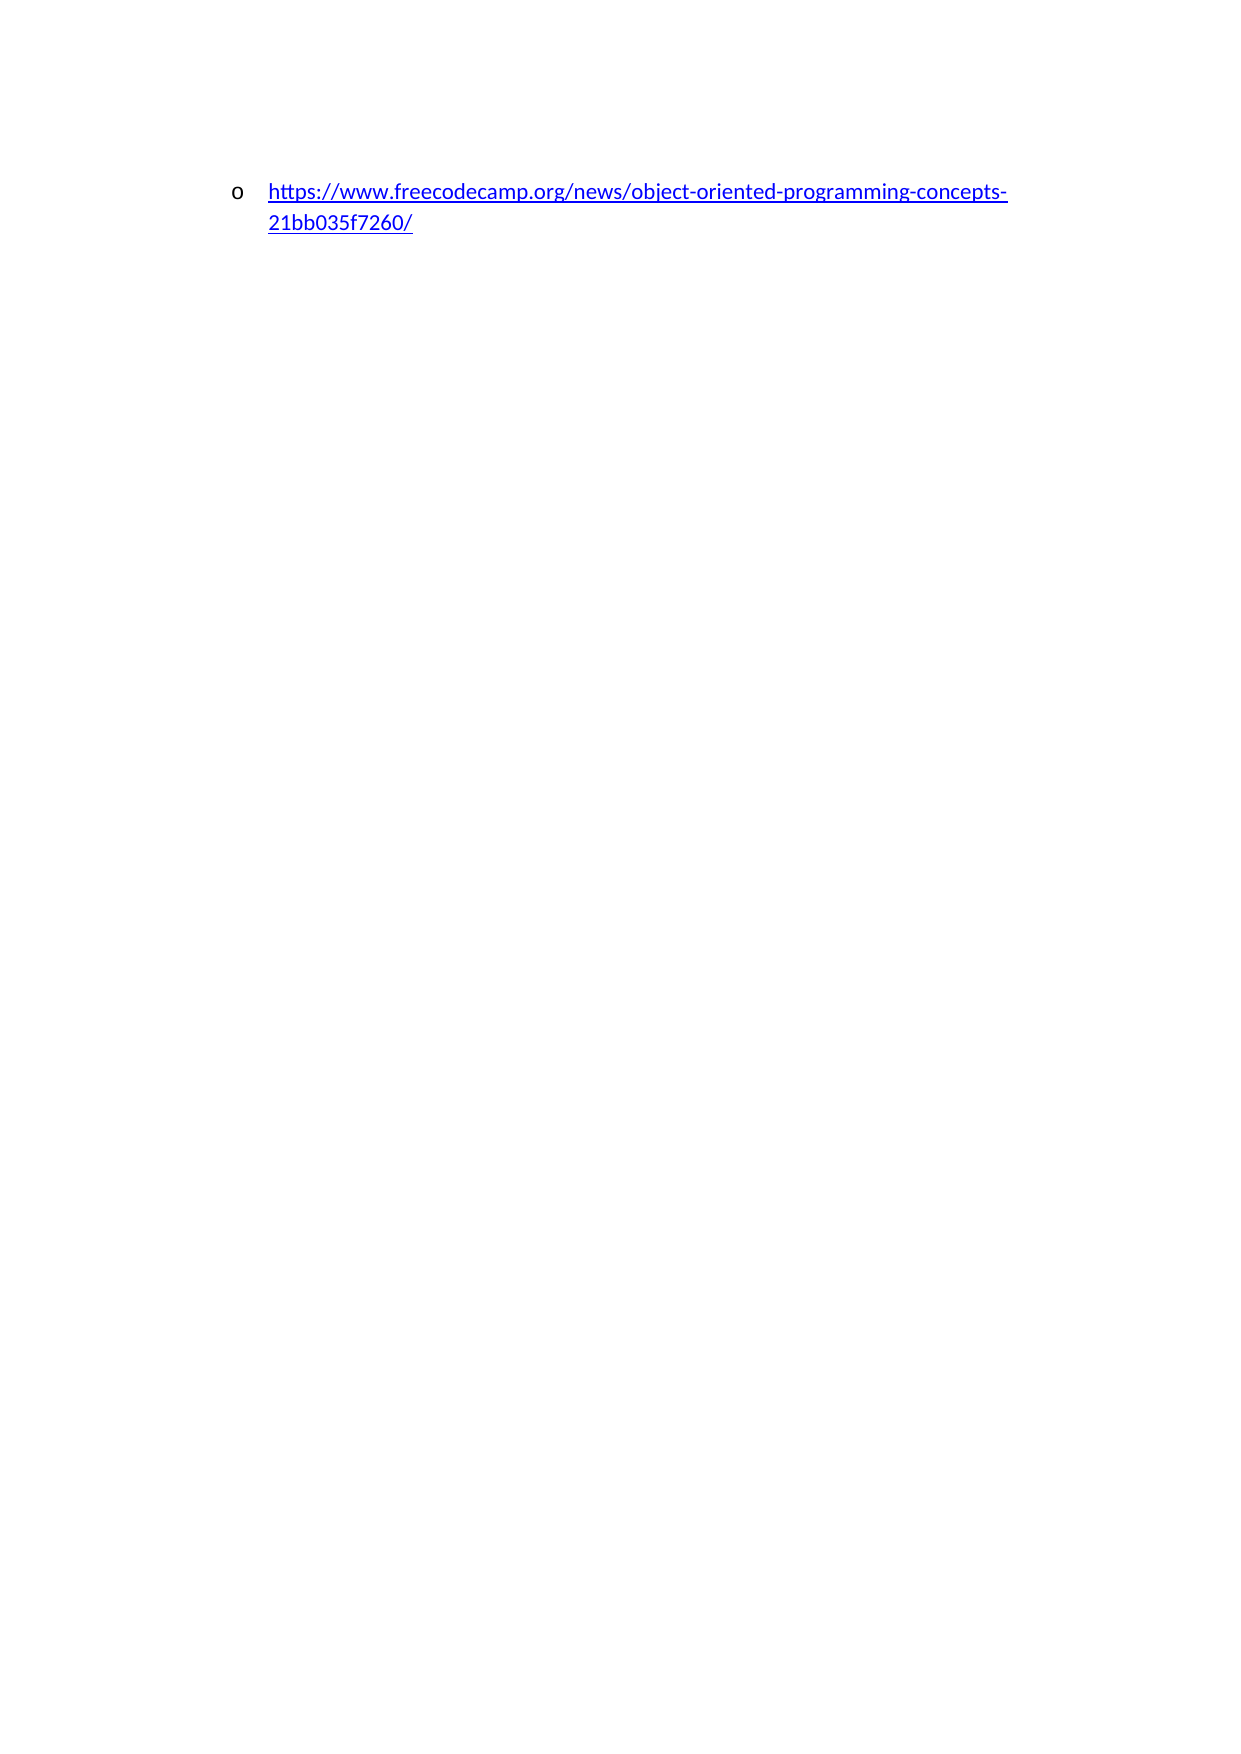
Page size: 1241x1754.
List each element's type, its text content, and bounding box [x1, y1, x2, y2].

list https://www.freecodecamp.org/news/object-oriented-programming-concepts-21bb035f7260/ [231, 177, 1122, 237]
